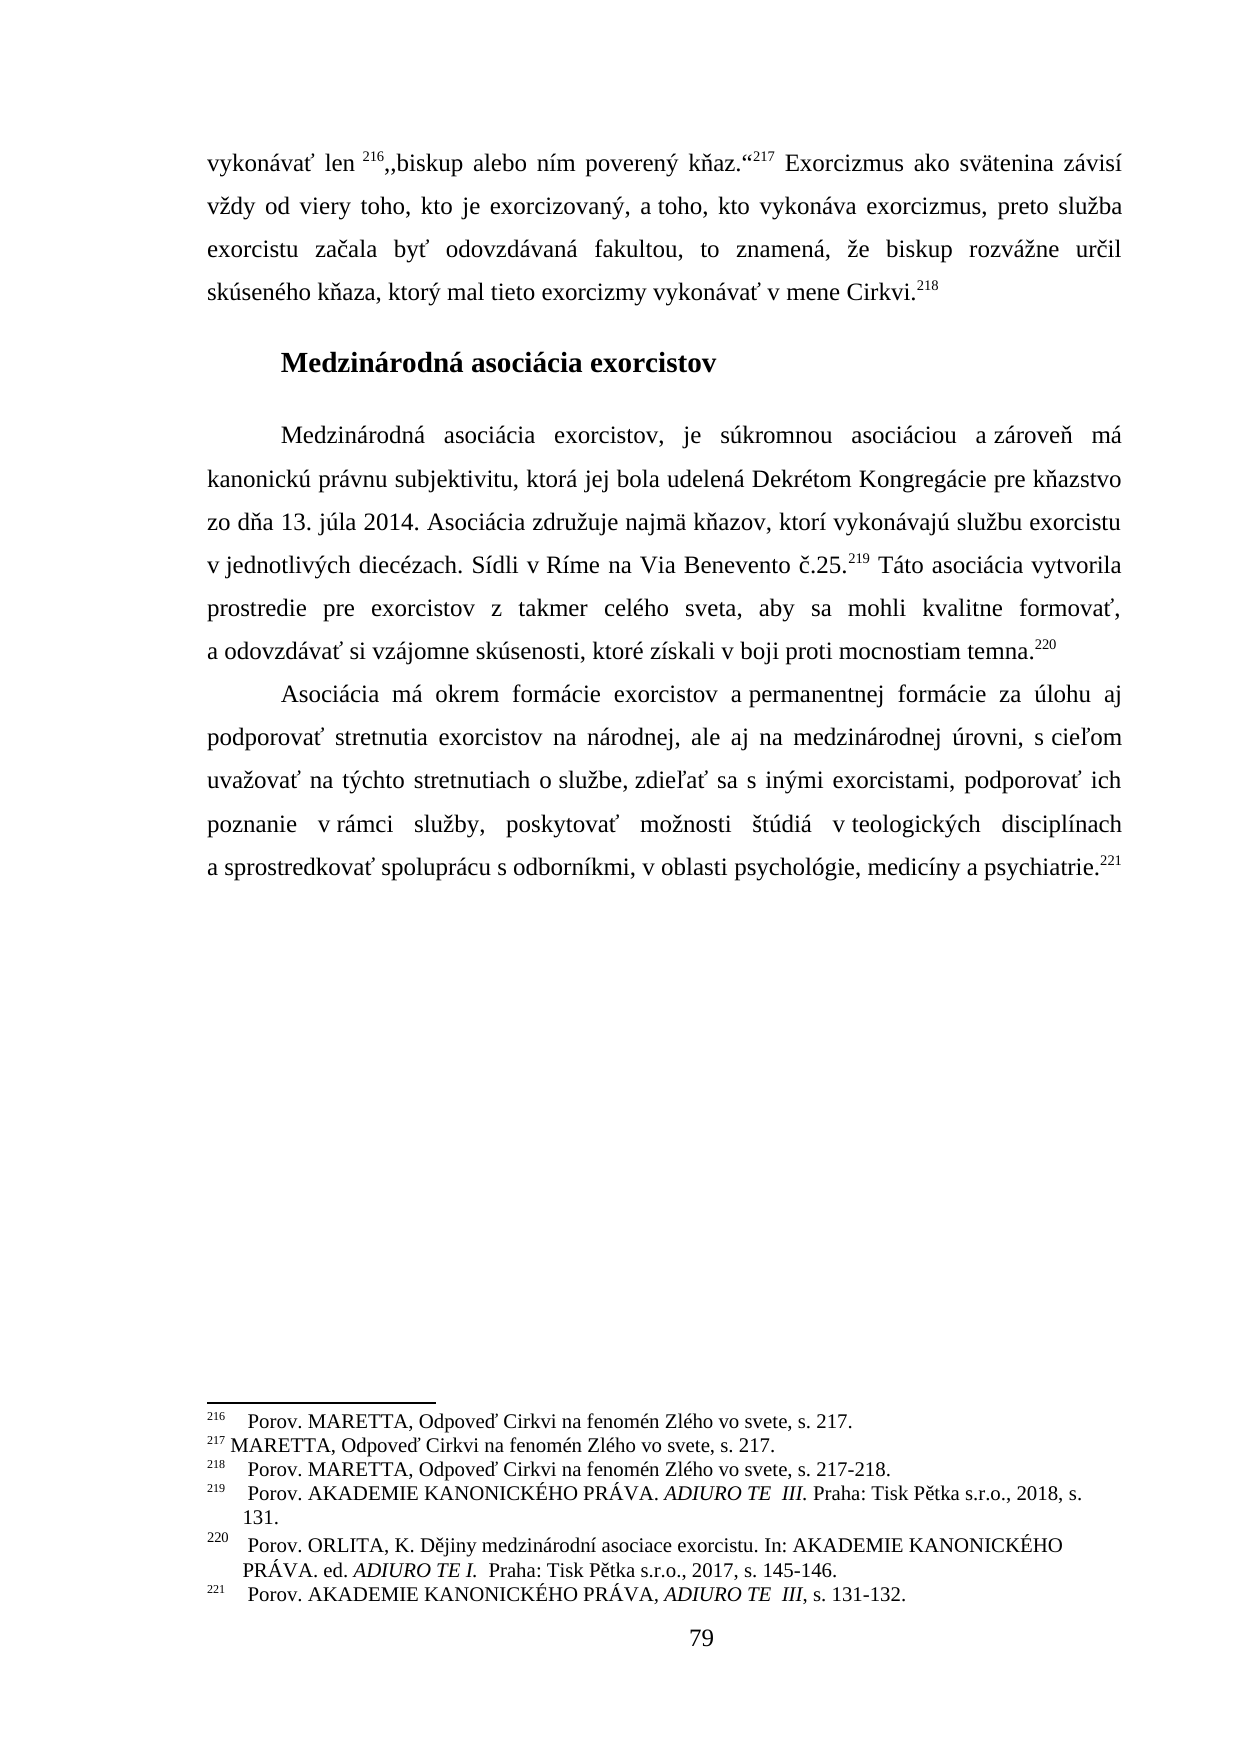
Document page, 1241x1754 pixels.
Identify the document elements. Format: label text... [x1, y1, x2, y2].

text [207, 148, 1122, 306]
text Asociácia má okrem formácie exorcistov a permanentnej formácie za úlohu aj podporovať stretnutia exorcistov na národnej, ale aj na medzinárodnej úrovni, s cieľom uvažovať na týchto stretnutiach o službe, zdieľať sa s inými exorcistami, podporovať ich poznanie v rámci služby, poskytovať možnosti štúdiá v teologických disciplínach a sprostredkovať spoluprácu s odborníkmi, v oblasti psychológie, medicíny a psychiatrie. [207, 679, 1122, 881]
text Medzinárodná asociácia exorcistov, je súkromnou asociáciou a zároveň má kanonickú právnu subjektivitu, ktorá jej bola udelená Dekrétom Kongregácie pre kňazstvo zo dňa 13. júla 2014. Asociácia združuje najmä kňazov, ktorí vykonávajú službu exorcistu v jednotlivých diecézach. Sídli v Ríme na Via Benevento č.25. Táto asociácia vytvorila prostredie pre exorcistov z takmer celého sveta, aby sa mohli kvalitne formovať, a odovzdávať si vzájomne skúsenosti, ktoré získali v boji proti mocnostiam temna. [207, 421, 1122, 665]
text Medzinárodná asociácia exorcistov [207, 345, 1122, 379]
